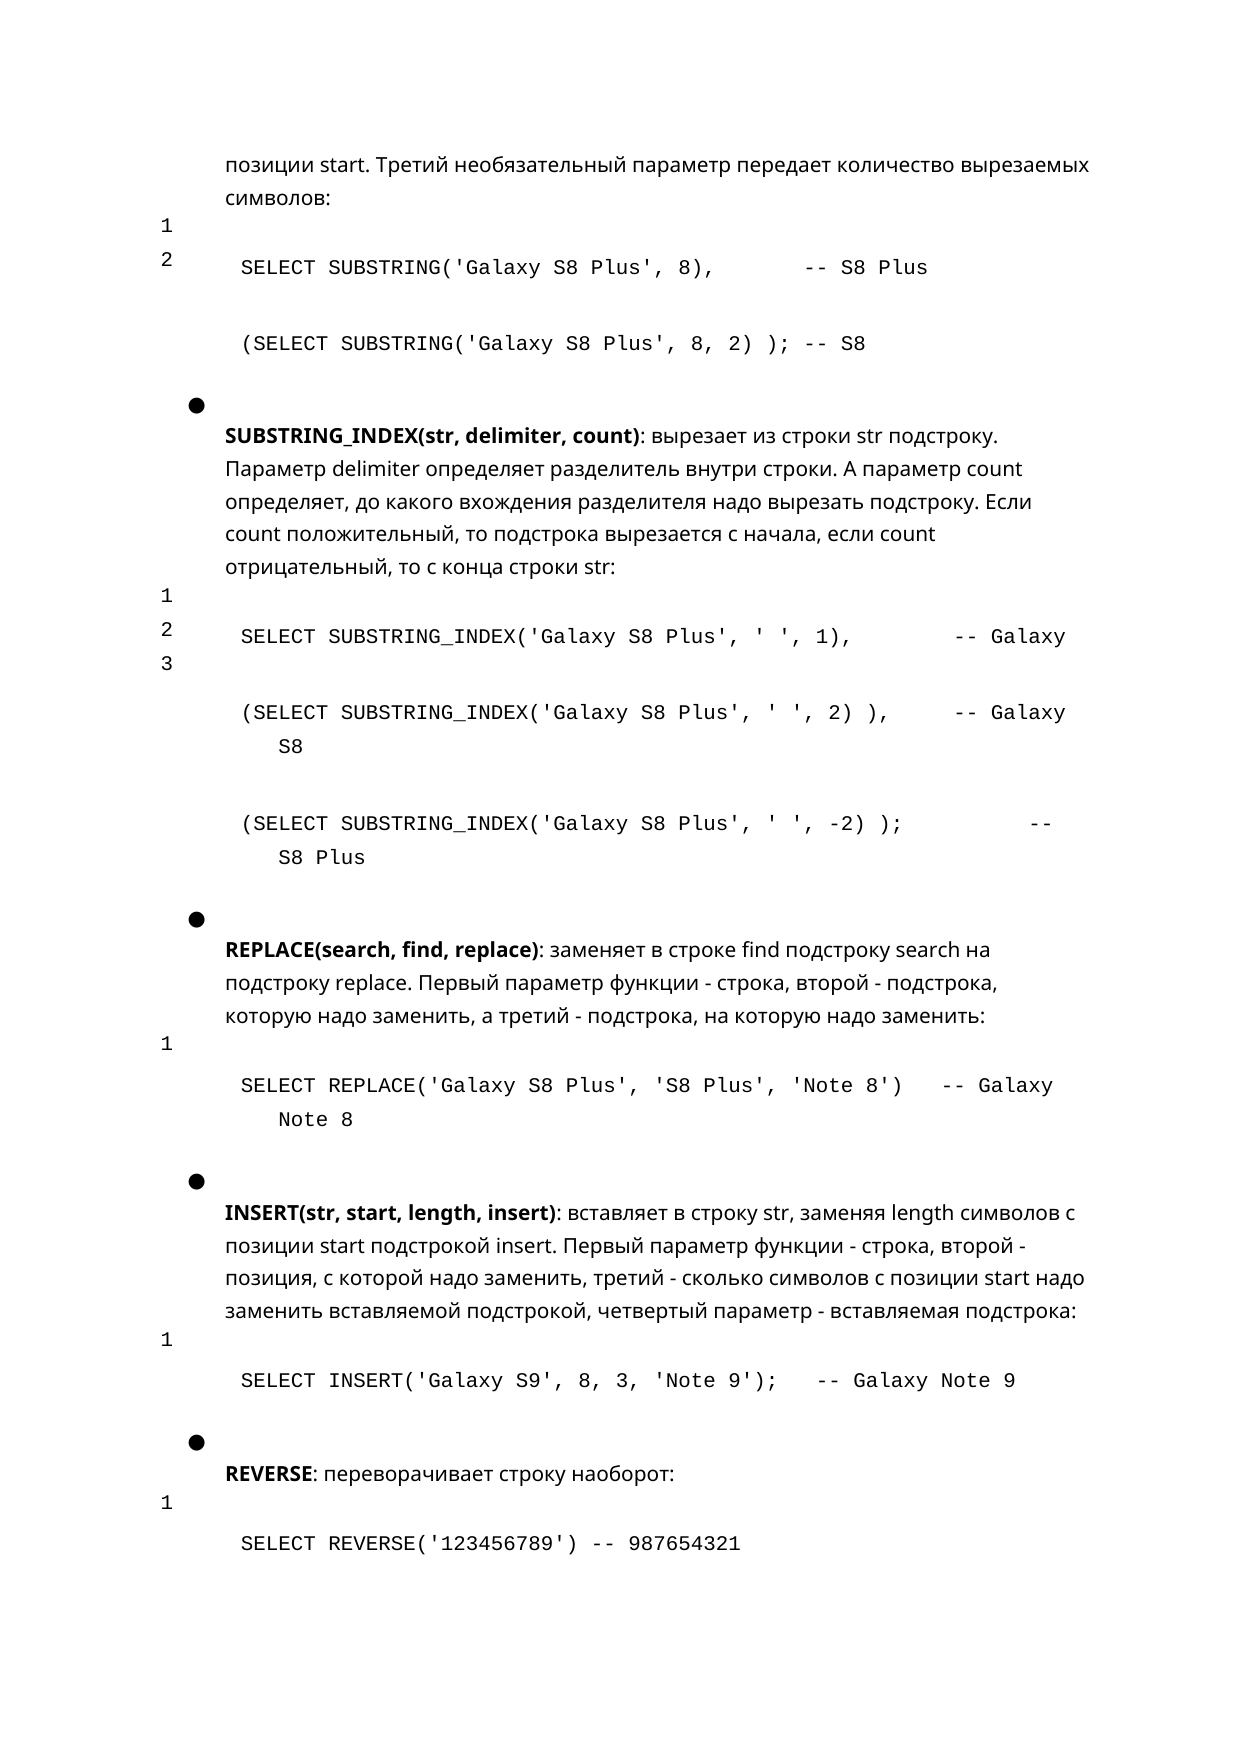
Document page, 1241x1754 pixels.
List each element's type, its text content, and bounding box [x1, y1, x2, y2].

table_header 1 2 [150, 215, 193, 389]
table_header SELECT REPLACE('Galaxy S8 Plus', 'S8 Plus', 'Note 8') -- Galaxy Note 8 [193, 1034, 1090, 1166]
table_header SELECT INSERT('Galaxy S9', 8, 3, 'Note 9'); -- Galaxy Note 9 [193, 1329, 1090, 1427]
table_header 1 [150, 1034, 193, 1166]
list REPLACE(search, find, replace): заменяет в строке find подстроку search на подстроку replace. Первый параметр функции - строка, второй - подстрока, которую надо заменить, а третий - подстрока, на которую надо заменить: [187, 903, 1090, 1029]
table_header 1 [150, 1329, 193, 1427]
table_header SELECT REVERSE('123456789') -- 987654321 [193, 1492, 1090, 1590]
table_header SELECT SUBSTRING('Galaxy S8 Plus', 8), -- S8 Plus (SELECT SUBSTRING('Galaxy S8 Plus', 8, 2) ); -- S8 [193, 215, 1090, 389]
list REVERSE: переворачивает строку наоборот: [187, 1427, 1090, 1488]
list SUBSTRING_INDEX(str, delimiter, count): вырезает из строки str подстроку. Параметр delimiter определяет разделитель внутри строки. А параметр count определяет, до какого вхождения разделителя надо вырезать подстроку. Если count положительный, то подстрока вырезается с начала, если count отрицательный, то с конца строки str: [187, 389, 1090, 581]
list INSERT(str, start, length, insert): вставляет в строку str, заменяя length символов с позиции start подстрокой insert. Первый параметр функции - строка, второй - позиция, с которой надо заменить, третий - сколько символов с позиции start надо заменить вставляемой подстрокой, четвертый параметр - вставляемая подстрока: [187, 1166, 1090, 1324]
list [187, 150, 1090, 211]
table_header 1 [150, 1492, 193, 1590]
table_header SELECT SUBSTRING_INDEX('Galaxy S8 Plus', ' ', 1), -- Galaxy (SELECT SUBSTRING_INDEX('Galaxy S8 Plus', ' ', 2) ), -- Galaxy S8 (SELECT SUBSTRING_INDEX('Galaxy S8 Plus', ' ', -2) ); -- S8 Plus [193, 585, 1090, 903]
table_header 1 2 3 [150, 585, 193, 903]
